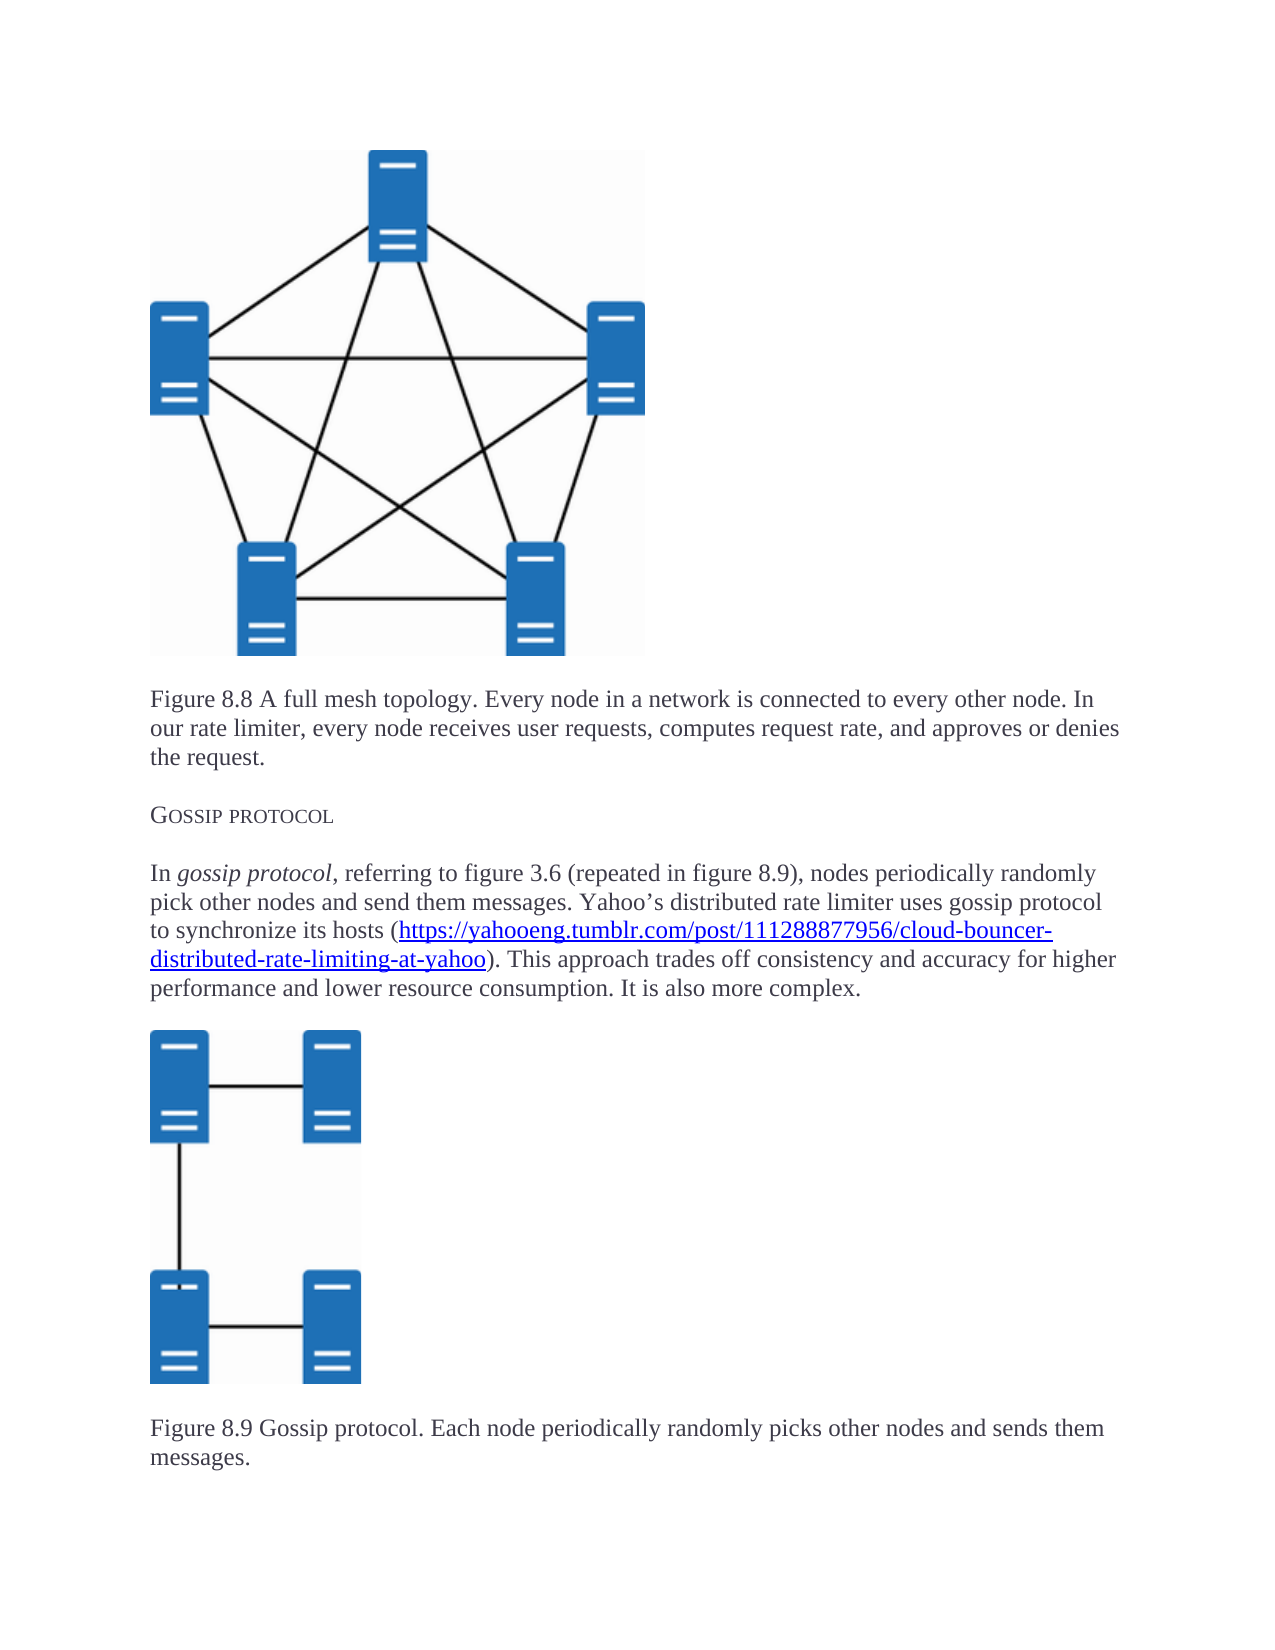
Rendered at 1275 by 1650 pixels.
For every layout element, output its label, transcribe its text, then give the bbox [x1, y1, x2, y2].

text Figure 8.8 A full mesh topology. Every node in a network is connected to every other node. In our rate limiter, every node receives user requests, computes request rate, and approves or denies the request. [150, 684, 1125, 771]
picture [150, 1030, 362, 1384]
text In gossip protocol, referring to figure 3.6 (repeated in figure 8.9), nodes periodically randomly pick other nodes and send them messages. Yahoo’s distributed rate limiter uses gossip protocol to synchronize its hosts (https://yahooeng.tumblr.com/post/111288877956/cloud-bouncer-distributed-rate-limiting-at-yahoo). This approach trades off consistency and accuracy for higher performance and lower resource consumption. It is also more complex. [150, 858, 1125, 1002]
text Gossip protocol [150, 800, 1125, 829]
picture [150, 150, 645, 656]
text Figure 8.9 Gossip protocol. Each node periodically randomly picks other nodes and sends them messages. [150, 1413, 1125, 1471]
